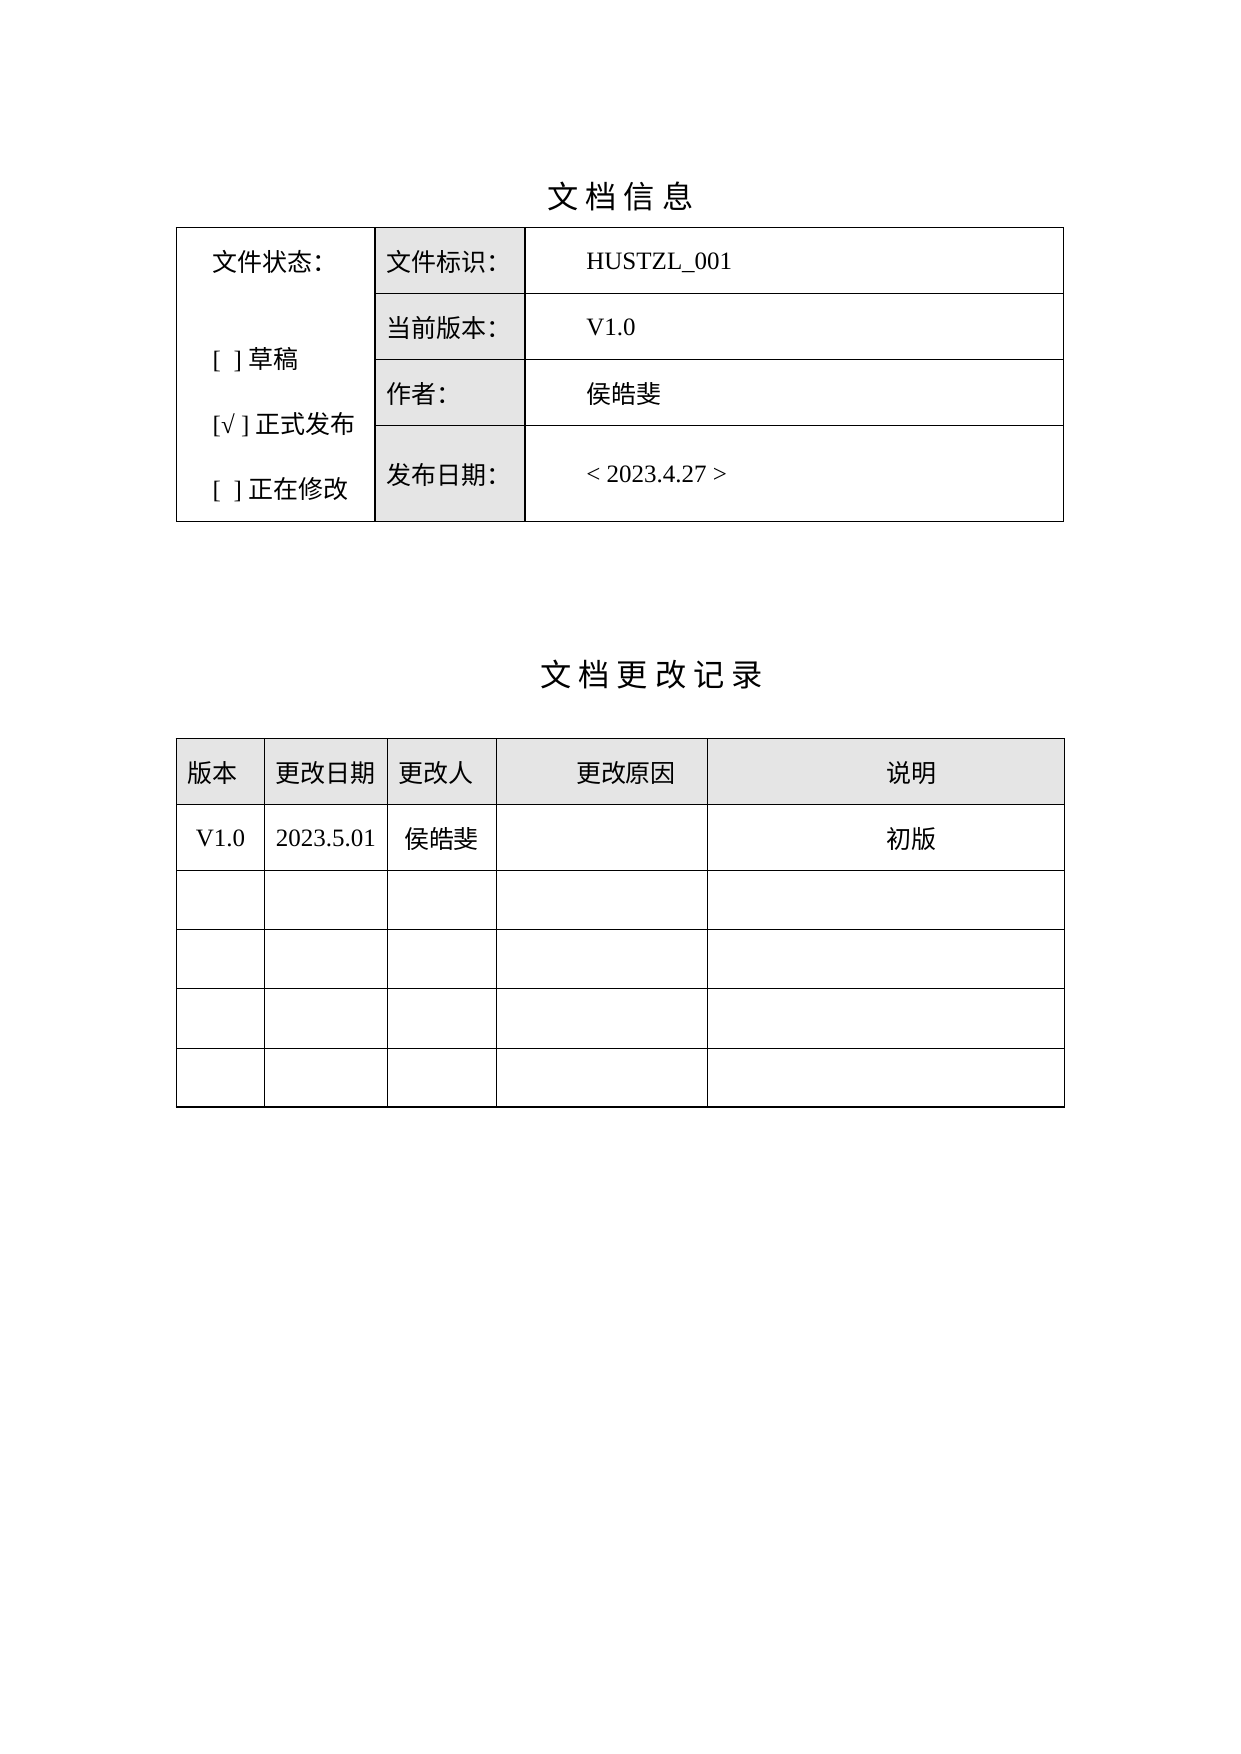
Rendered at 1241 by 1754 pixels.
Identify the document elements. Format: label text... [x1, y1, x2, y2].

table_cell 2023.5.01 [265, 805, 387, 870]
table_cell < 2023.4.27 > [526, 426, 1063, 521]
table_header 更改人 [388, 739, 496, 804]
table_cell [708, 1049, 1064, 1106]
table_cell 侯皓斐 [388, 805, 496, 870]
table_cell 侯皓斐 [526, 360, 1063, 425]
table_header 文件标识： [376, 228, 524, 293]
table_cell [265, 871, 387, 929]
table_cell [497, 871, 707, 929]
table_cell 发布日期： [376, 426, 524, 521]
table_cell [265, 930, 387, 988]
table_cell [265, 989, 387, 1047]
table_cell [708, 989, 1064, 1047]
table_cell 初版 [708, 805, 1064, 870]
table_cell [177, 871, 264, 929]
table_cell [497, 805, 707, 870]
table_cell [177, 930, 264, 988]
table_cell V1.0 [177, 805, 264, 870]
table_cell [177, 989, 264, 1047]
table_cell [497, 989, 707, 1047]
table_header 更改日期 [265, 739, 387, 804]
table_cell 当前版本： [376, 294, 524, 359]
table_cell [265, 1049, 387, 1106]
table_cell [388, 930, 496, 988]
table_header HUSTZL_001 [526, 228, 1063, 293]
table_cell [497, 1049, 707, 1106]
table_header 说明 [708, 739, 1064, 804]
table_cell [708, 871, 1064, 929]
table_header 版本 [177, 739, 264, 804]
table_header 文件状态： [ ] 草稿 [√ ] 正式发布 [ ] 正在修改 [177, 228, 374, 521]
table_cell 作者： [376, 360, 524, 425]
table_cell [388, 989, 496, 1047]
table_cell [388, 1049, 496, 1106]
text 文 档 更 改 记 录 [187, 641, 1053, 706]
table_cell [497, 930, 707, 988]
table_cell [708, 930, 1064, 988]
table_header 更改原因 [497, 739, 707, 804]
table_cell V1.0 [526, 294, 1063, 359]
table_cell [388, 871, 496, 929]
text 文 档 信 息 [187, 162, 1053, 227]
table_cell [177, 1049, 264, 1106]
